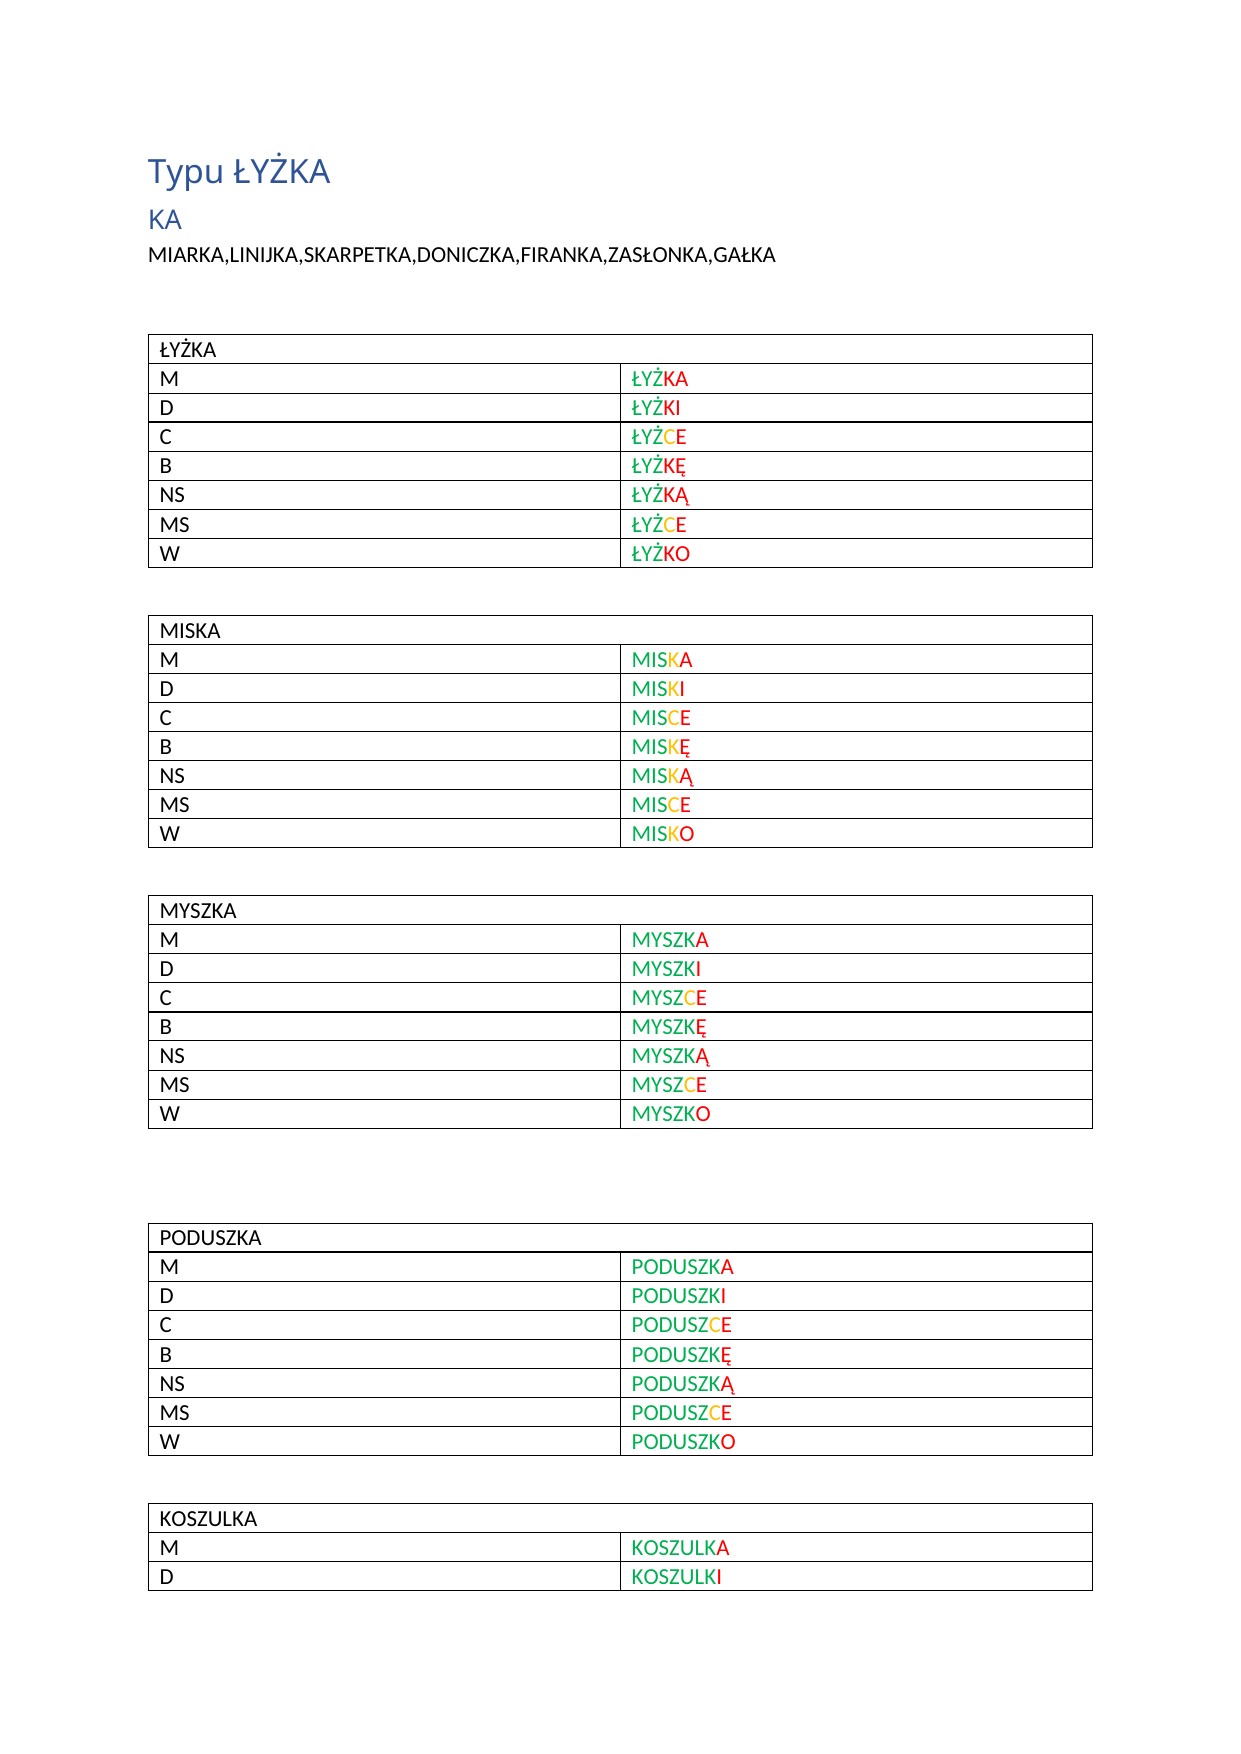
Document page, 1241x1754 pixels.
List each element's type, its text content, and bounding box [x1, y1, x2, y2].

table_cell M [149, 1533, 620, 1561]
table_cell NS [149, 761, 620, 789]
table_cell MISKA [621, 645, 1092, 673]
table_cell M [149, 1253, 620, 1281]
table_cell MYSZCE [621, 983, 1092, 1011]
table_cell MYSZKĄ [621, 1041, 1092, 1069]
table_cell B [149, 1340, 620, 1368]
table_cell MISKĄ [621, 761, 1092, 789]
table_cell NS [149, 481, 620, 509]
table_cell B [149, 452, 620, 479]
table_header ŁYŻKA [149, 335, 1092, 363]
table_cell MISCE [621, 790, 1092, 818]
table_cell MISKI [621, 674, 1092, 702]
table_cell MYSZKĘ [621, 1013, 1092, 1040]
table_header MYSZKA [149, 896, 1092, 924]
table_cell M [149, 645, 620, 673]
table_cell MYSZKA [621, 925, 1092, 953]
table_cell W [149, 539, 620, 567]
table_cell D [149, 1562, 620, 1590]
text MIARKA,LINIJKA,SKARPETKA,DONICZKA,FIRANKA,ZASŁONKA,GAŁKA [148, 241, 1093, 268]
table_cell MS [149, 1398, 620, 1426]
table_cell D [149, 954, 620, 982]
table_cell PODUSZCE [621, 1398, 1092, 1426]
table_cell PODUSZKI [621, 1282, 1092, 1309]
table_cell W [149, 1427, 620, 1455]
table_cell MYSZKI [621, 954, 1092, 982]
table_cell C [149, 703, 620, 731]
table_cell MISCE [621, 703, 1092, 731]
table_cell D [149, 1282, 620, 1309]
table_cell C [149, 423, 620, 451]
table_cell W [149, 819, 620, 847]
table_cell MS [149, 1071, 620, 1098]
table_cell NS [149, 1041, 620, 1069]
subtitle Typu ŁYŻKA [148, 148, 1093, 193]
table_cell C [149, 983, 620, 1011]
table_cell M [149, 364, 620, 392]
table_cell MISKO [621, 819, 1092, 847]
table_cell NS [149, 1369, 620, 1397]
table_cell PODUSZKA [621, 1253, 1092, 1281]
table_header MISKA [149, 616, 1092, 644]
table_cell B [149, 1013, 620, 1040]
table_cell ŁYŻKA [621, 364, 1092, 392]
table_cell KOSZULKI [621, 1562, 1092, 1590]
table_cell D [149, 674, 620, 702]
table_cell ŁYŻCE [621, 423, 1092, 451]
table_cell KOSZULKA [621, 1533, 1092, 1561]
table_cell ŁYŻKĘ [621, 452, 1092, 479]
table_cell PODUSZCE [621, 1311, 1092, 1339]
table_cell D [149, 394, 620, 421]
table_cell ŁYŻKO [621, 539, 1092, 567]
table_header KOSZULKA [149, 1504, 1092, 1532]
table_cell C [149, 1311, 620, 1339]
table_cell MYSZKO [621, 1100, 1092, 1128]
table_header PODUSZKA [149, 1224, 1092, 1251]
table_cell ŁYŻKĄ [621, 481, 1092, 509]
table_cell ŁYŻCE [621, 510, 1092, 538]
table_cell PODUSZKĘ [621, 1340, 1092, 1368]
table_cell M [149, 925, 620, 953]
table_cell B [149, 732, 620, 760]
table_cell PODUSZKĄ [621, 1369, 1092, 1397]
table_cell MS [149, 790, 620, 818]
table_cell MYSZCE [621, 1071, 1092, 1098]
subtitle KA [148, 201, 1093, 238]
table_cell MS [149, 510, 620, 538]
table_cell W [149, 1100, 620, 1128]
table_cell PODUSZKO [621, 1427, 1092, 1455]
table_cell MISKĘ [621, 732, 1092, 760]
table_cell ŁYŻKI [621, 394, 1092, 421]
